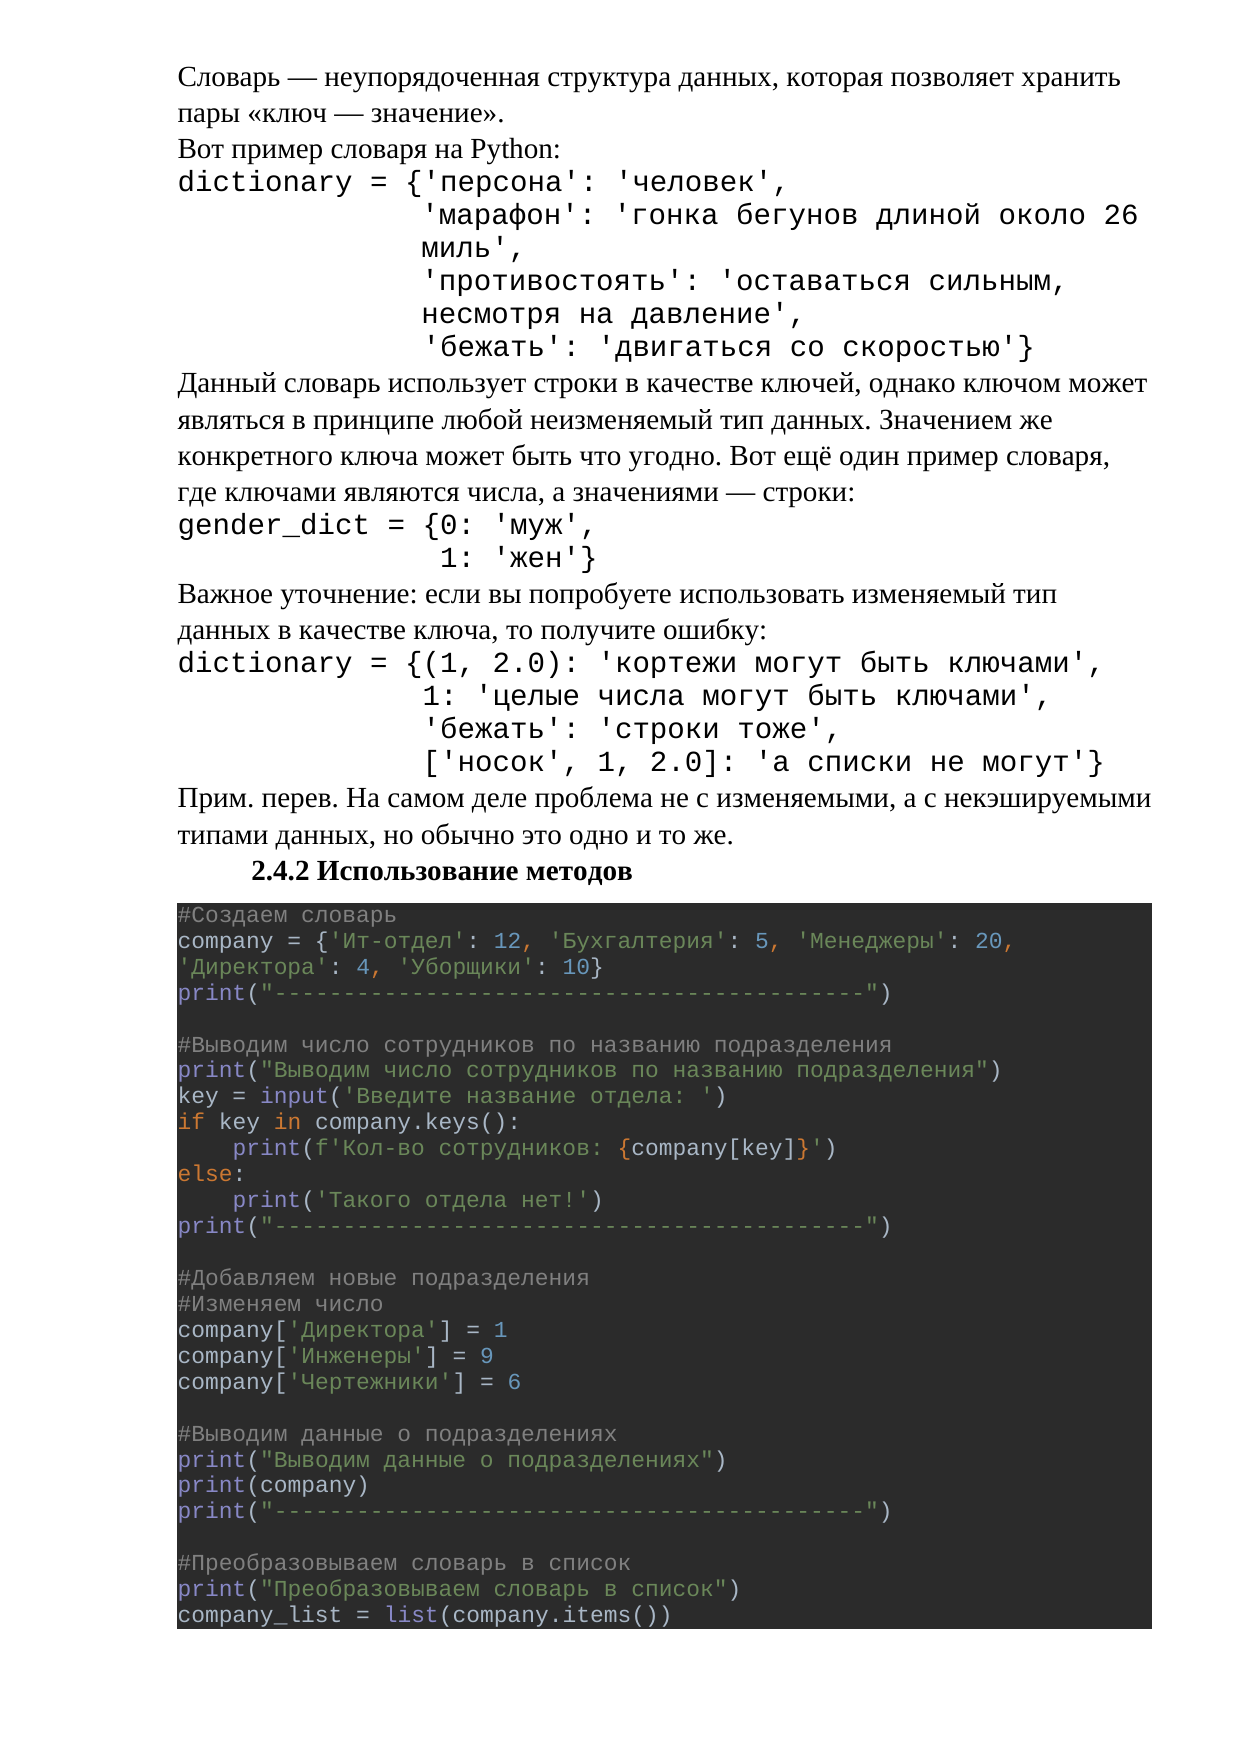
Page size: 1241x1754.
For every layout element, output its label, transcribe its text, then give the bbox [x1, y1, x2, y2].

text 'марафон': 'гонка бегунов длиной около 26 миль', [421, 201, 1152, 267]
text Прим. перев. На самом деле проблема не с изменяемыми, а с некэшируемыми типами данных, но обычно это одно и то же. [177, 781, 1152, 850]
text Данный словарь использует строки в качестве ключей, однако ключом может являться в принципе любой неизменяемый тип данных. Значением же конкретного ключа может быть что угодно. Вот ещё один пример словаря, где ключами являются числа, а значениями — строки: [177, 366, 1152, 508]
text Важное уточнение: если вы попробуете использовать изменяемый тип данных в качестве ключа, то получите ошибку: [177, 576, 1152, 646]
text 1: 'целые числа могут быть ключами', [177, 682, 1152, 714]
text dictionary = {(1, 2.0): 'кортежи могут быть ключами', [177, 648, 1152, 682]
text dictionary = {'персона': 'человек', [177, 167, 1152, 201]
text 'противостоять': 'оставаться сильным, несмотря на давление', [421, 267, 1152, 333]
text 'бежать': 'двигаться со скоростью'} [177, 333, 1152, 366]
text gender_dict = {0: 'муж', [177, 510, 1152, 543]
text 1: 'жен'} [177, 543, 1152, 576]
text 2.4.2 Использование методов [177, 853, 1152, 886]
text 'бежать': 'строки тоже', [177, 714, 1152, 748]
text Словарь — неупорядоченная структура данных, которая позволяет хранить пары «ключ — значение». [177, 59, 1152, 129]
text Вот пример словаря на Python: [177, 131, 1152, 165]
text ['носок', 1, 2.0]: 'а списки не могут'} [177, 748, 1152, 781]
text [177, 903, 1152, 1629]
